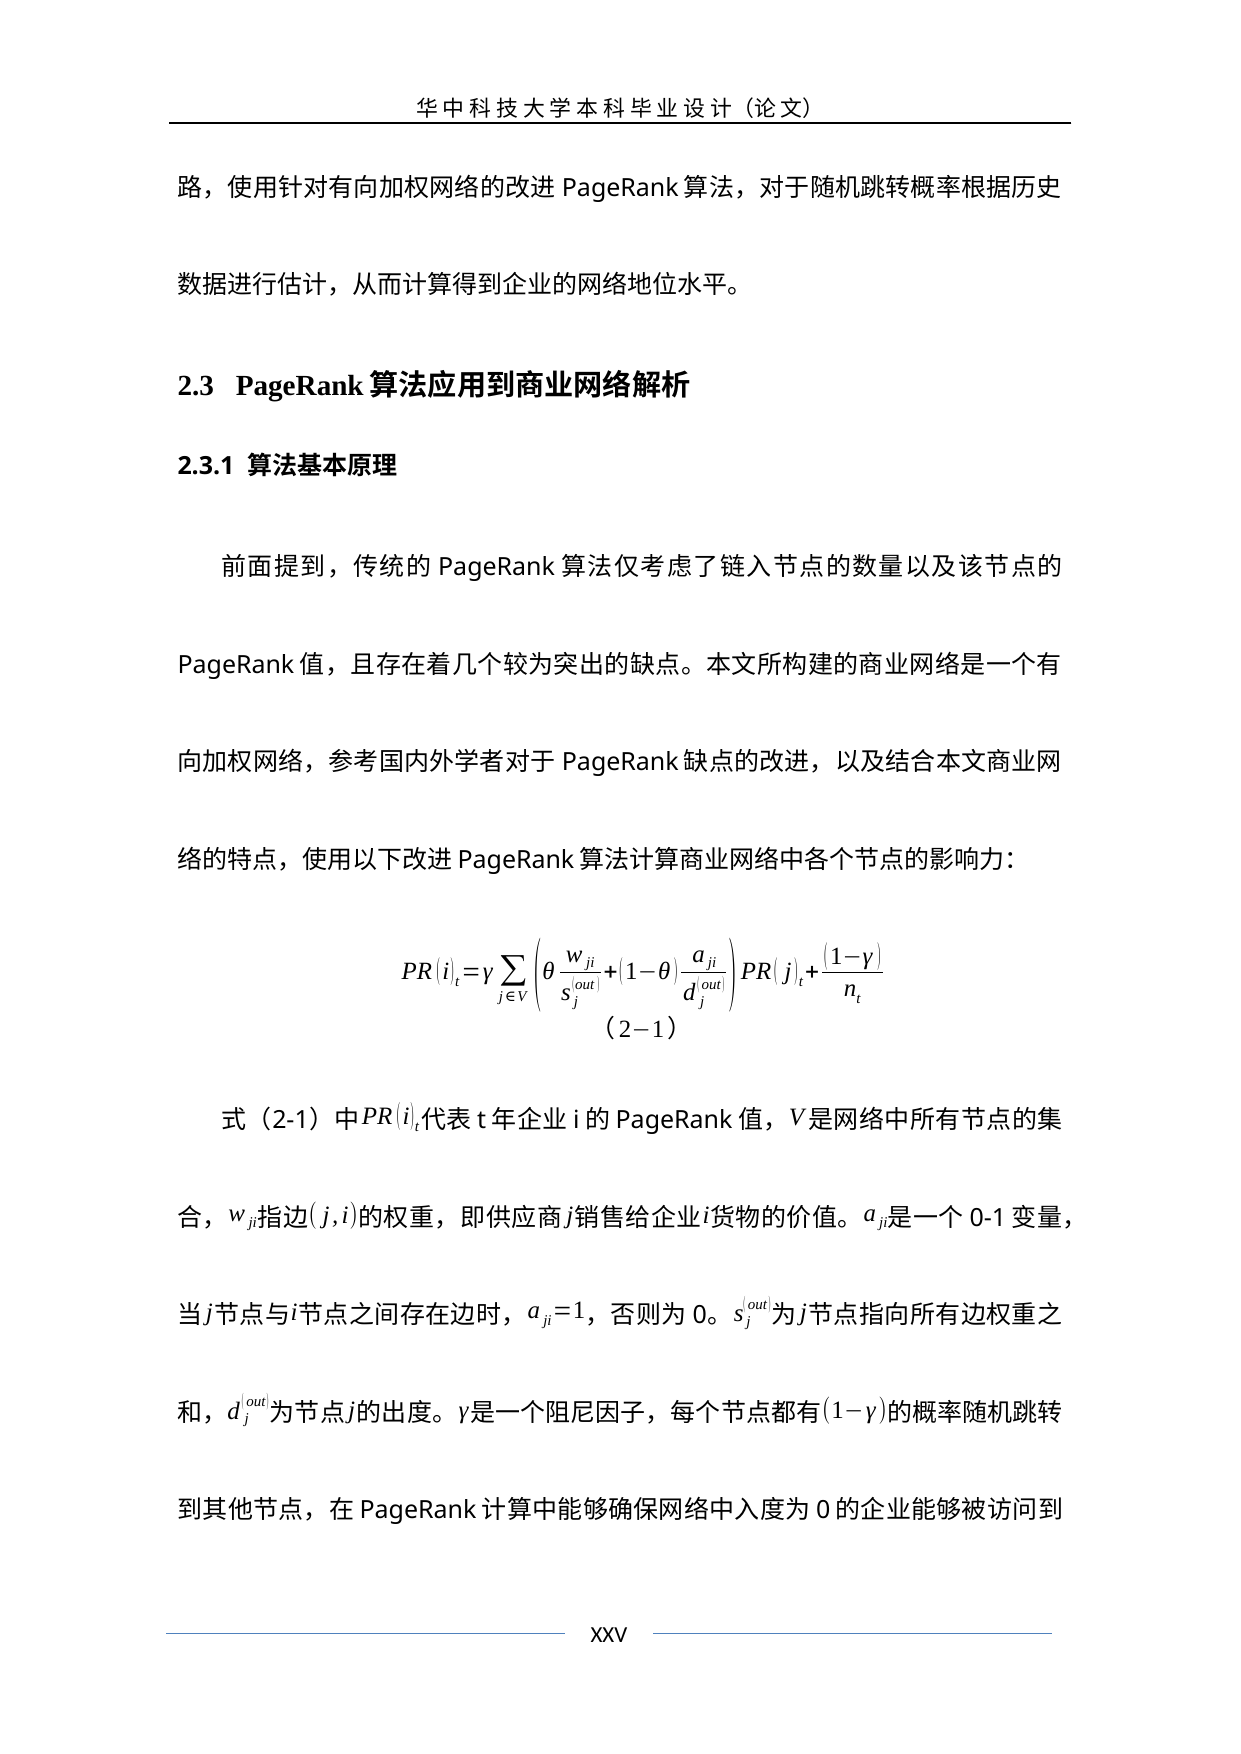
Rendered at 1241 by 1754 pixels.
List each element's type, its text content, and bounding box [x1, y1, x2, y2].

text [177, 1085, 1063, 1540]
text 2.3 PageRank算法应用到商业网络解析 [177, 350, 1063, 415]
title 2.3.1 算法基本原理 [177, 431, 1063, 496]
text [177, 153, 1063, 315]
text 前面提到，传统的PageRank算法仅考虑了链入节点的数量以及该节点的PageRank值，且存在着几个较为突出的缺点。本文所构建的商业网络是一个有向加权网络，参考国内外学者对于PageRank缺点的改进，以及结合本文商业网络的特点，使用以下改进PageRank算法计算商业网络中各个节点的影响力： [177, 532, 1063, 890]
